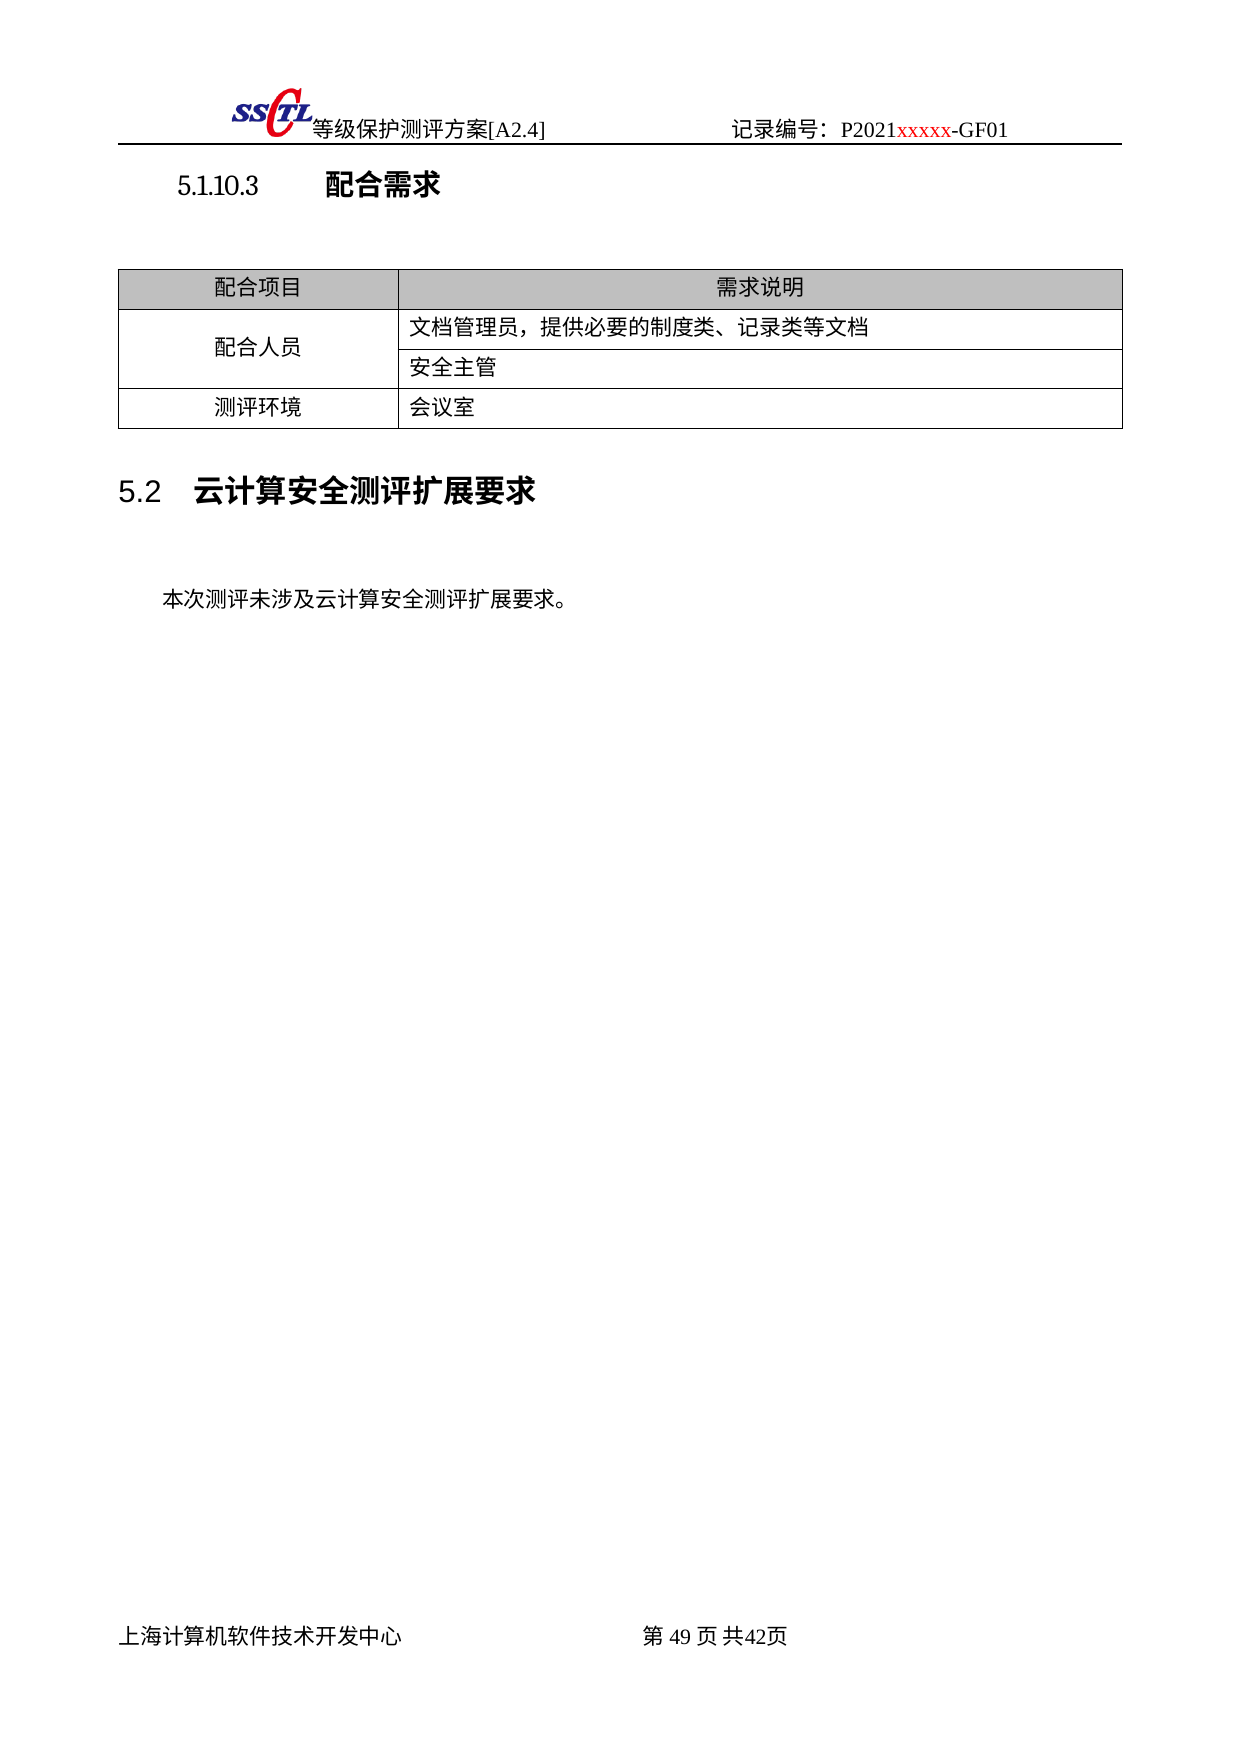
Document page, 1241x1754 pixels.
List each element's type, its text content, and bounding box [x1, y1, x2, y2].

text 本次测评未涉及云计算安全测评扩展要求。 [162, 581, 1122, 614]
subtitle 配合需求 [177, 150, 1122, 215]
table_header 需求说明 [399, 270, 1122, 309]
subtitle 云计算安全测评扩展要求 [118, 456, 1122, 521]
table_cell 安全主管 [399, 350, 1122, 388]
table_header 配合项目 [119, 270, 398, 309]
table_cell 会议室 [399, 389, 1122, 428]
table_cell 测评环境 [119, 389, 398, 428]
picture [231, 88, 313, 137]
table_cell 配合人员 [119, 310, 398, 388]
table_cell 文档管理员，提供必要的制度类、记录类等文档 [399, 310, 1122, 348]
